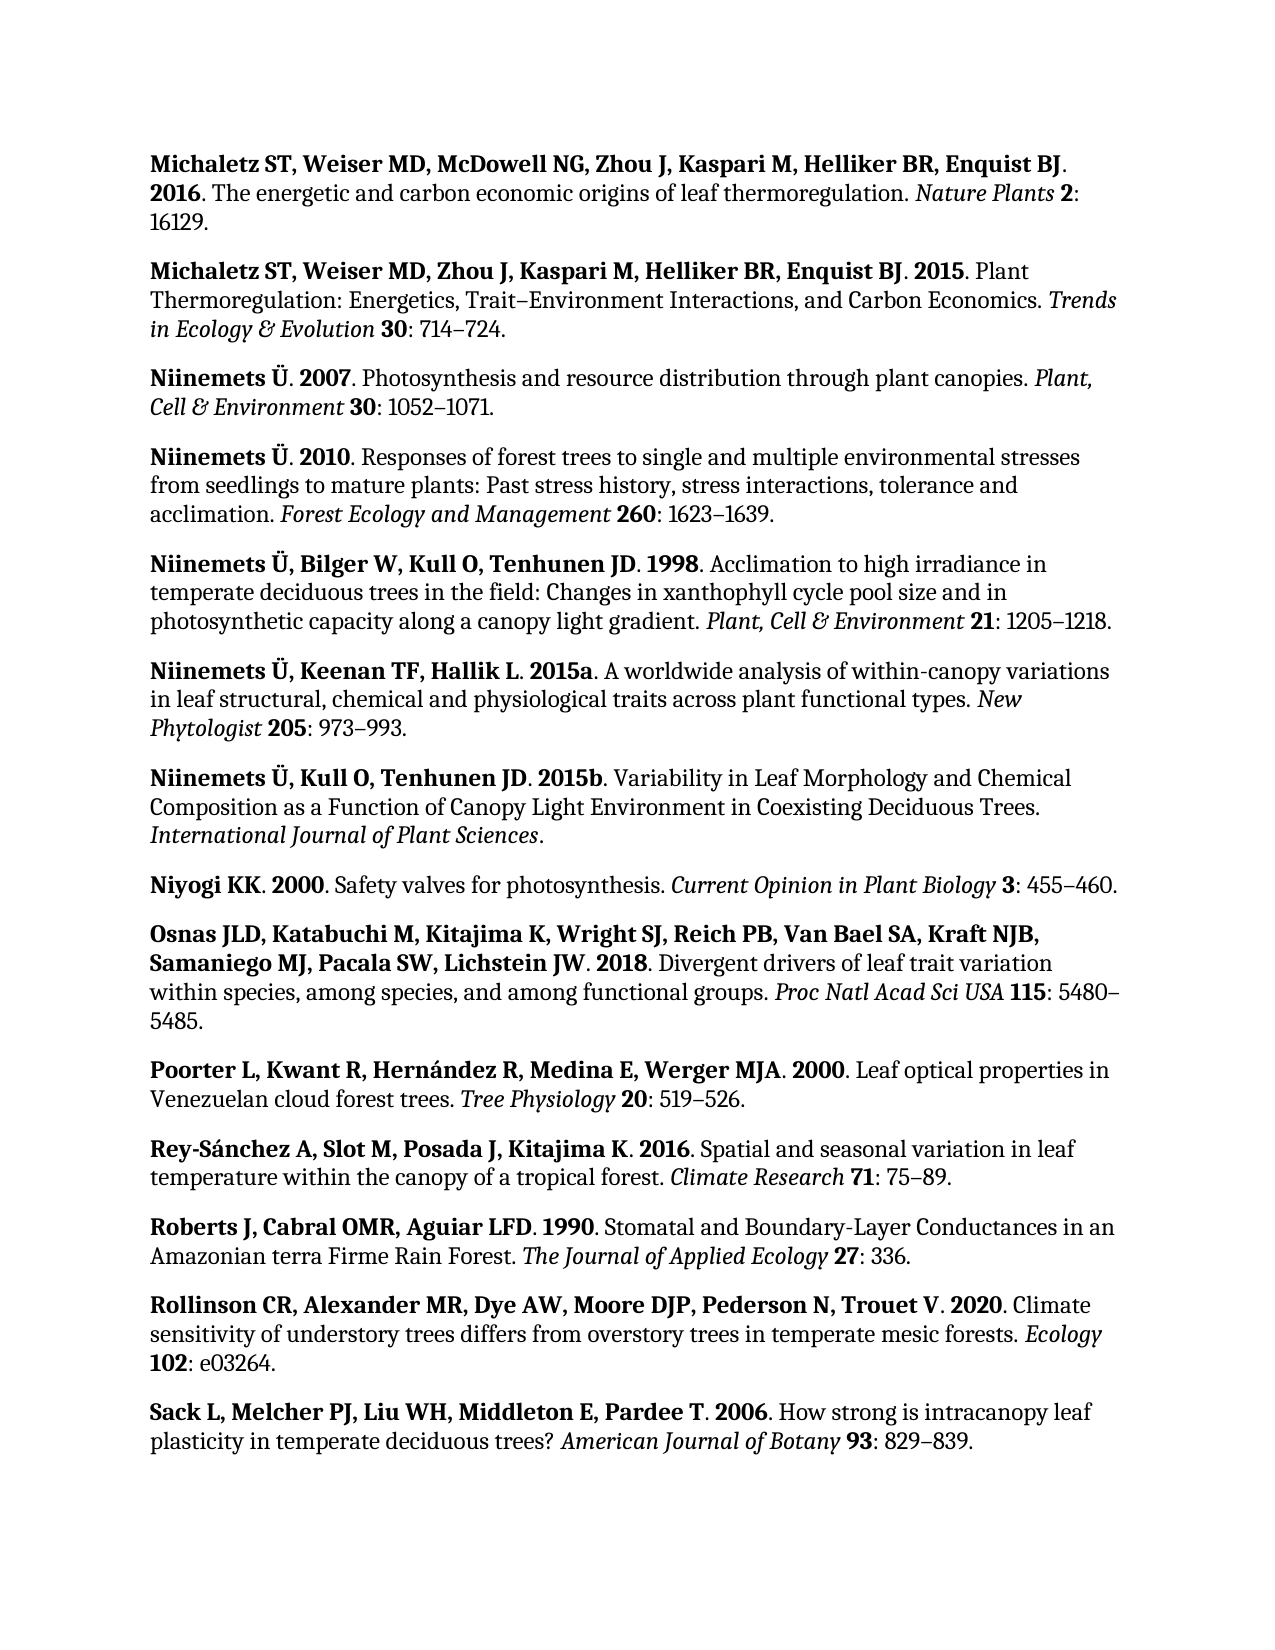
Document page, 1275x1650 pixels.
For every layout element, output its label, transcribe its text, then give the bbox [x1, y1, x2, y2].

text Roberts J, Cabral OMR, Aguiar LFD. 1990. Stomatal and Boundary-Layer Conductances in an Amazonian terra Firme Rain Forest. The Journal of Applied Ecology 27: 336. [150, 1213, 1125, 1270]
text Rollinson CR, Alexander MR, Dye AW, Moore DJP, Pederson N, Trouet V. 2020. Climate sensitivity of understory trees differs from overstory trees in temperate mesic forests. Ecology 102: e03264. [150, 1291, 1125, 1377]
text Poorter L, Kwant R, Hernández R, Medina E, Werger MJA. 2000. Leaf optical properties in Venezuelan cloud forest trees. Tree Physiology 20: 519–526. [150, 1056, 1125, 1114]
text Osnas JLD, Katabuchi M, Kitajima K, Wright SJ, Reich PB, Van Bael SA, Kraft NJB, Samaniego MJ, Pacala SW, Lichstein JW. 2018. Divergent drivers of leaf trait variation within species, among species, and among functional groups. Proc Natl Acad Sci USA 115: 5480–5485. [150, 920, 1125, 1035]
text Niinemets Ü, Bilger W, Kull O, Tenhunen JD. 1998. Acclimation to high irradiance in temperate deciduous trees in the field: Changes in xanthophyll cycle pool size and in photosynthetic capacity along a canopy light gradient. Plant, Cell & Environment 21: 1205–1218. [150, 549, 1125, 636]
text Niyogi KK. 2000. Safety valves for photosynthesis. Current Opinion in Plant Biology 3: 455–460. [150, 871, 1125, 899]
text Sack L, Melcher PJ, Liu WH, Middleton E, Pardee T. 2006. How strong is intracanopy leaf plasticity in temperate deciduous trees? American Journal of Botany 93: 829–839. [150, 1398, 1125, 1456]
text Niinemets Ü, Kull O, Tenhunen JD. 2015b. Variability in Leaf Morphology and Chemical Composition as a Function of Canopy Light Environment in Coexisting Deciduous Trees. International Journal of Plant Sciences. [150, 764, 1125, 850]
text Niinemets Ü. 2010. Responses of forest trees to single and multiple environmental stresses from seedlings to mature plants: Past stress history, stress interactions, tolerance and acclimation. Forest Ecology and Management 260: 1623–1639. [150, 442, 1125, 529]
text Michaletz ST, Weiser MD, McDowell NG, Zhou J, Kaspari M, Helliker BR, Enquist BJ. 2016. The energetic and carbon economic origins of leaf thermoregulation. Nature Plants 2: 16129. [150, 150, 1125, 236]
text Niinemets Ü. 2007. Photosynthesis and resource distribution through plant canopies. Plant, Cell & Environment 30: 1052–1071. [150, 364, 1125, 422]
text Niinemets Ü, Keenan TF, Hallik L. 2015a. A worldwide analysis of within-canopy variations in leaf structural, chemical and physiological traits across plant functional types. New Phytologist 205: 973–993. [150, 657, 1125, 743]
text Rey-Sánchez A, Slot M, Posada J, Kitajima K. 2016. Spatial and seasonal variation in leaf temperature within the canopy of a tropical forest. Climate Research 71: 75–89. [150, 1134, 1125, 1192]
text Michaletz ST, Weiser MD, Zhou J, Kaspari M, Helliker BR, Enquist BJ. 2015. Plant Thermoregulation: Energetics, Trait–Environment Interactions, and Carbon Economics. Trends in Ecology & Evolution 30: 714–724. [150, 257, 1125, 343]
